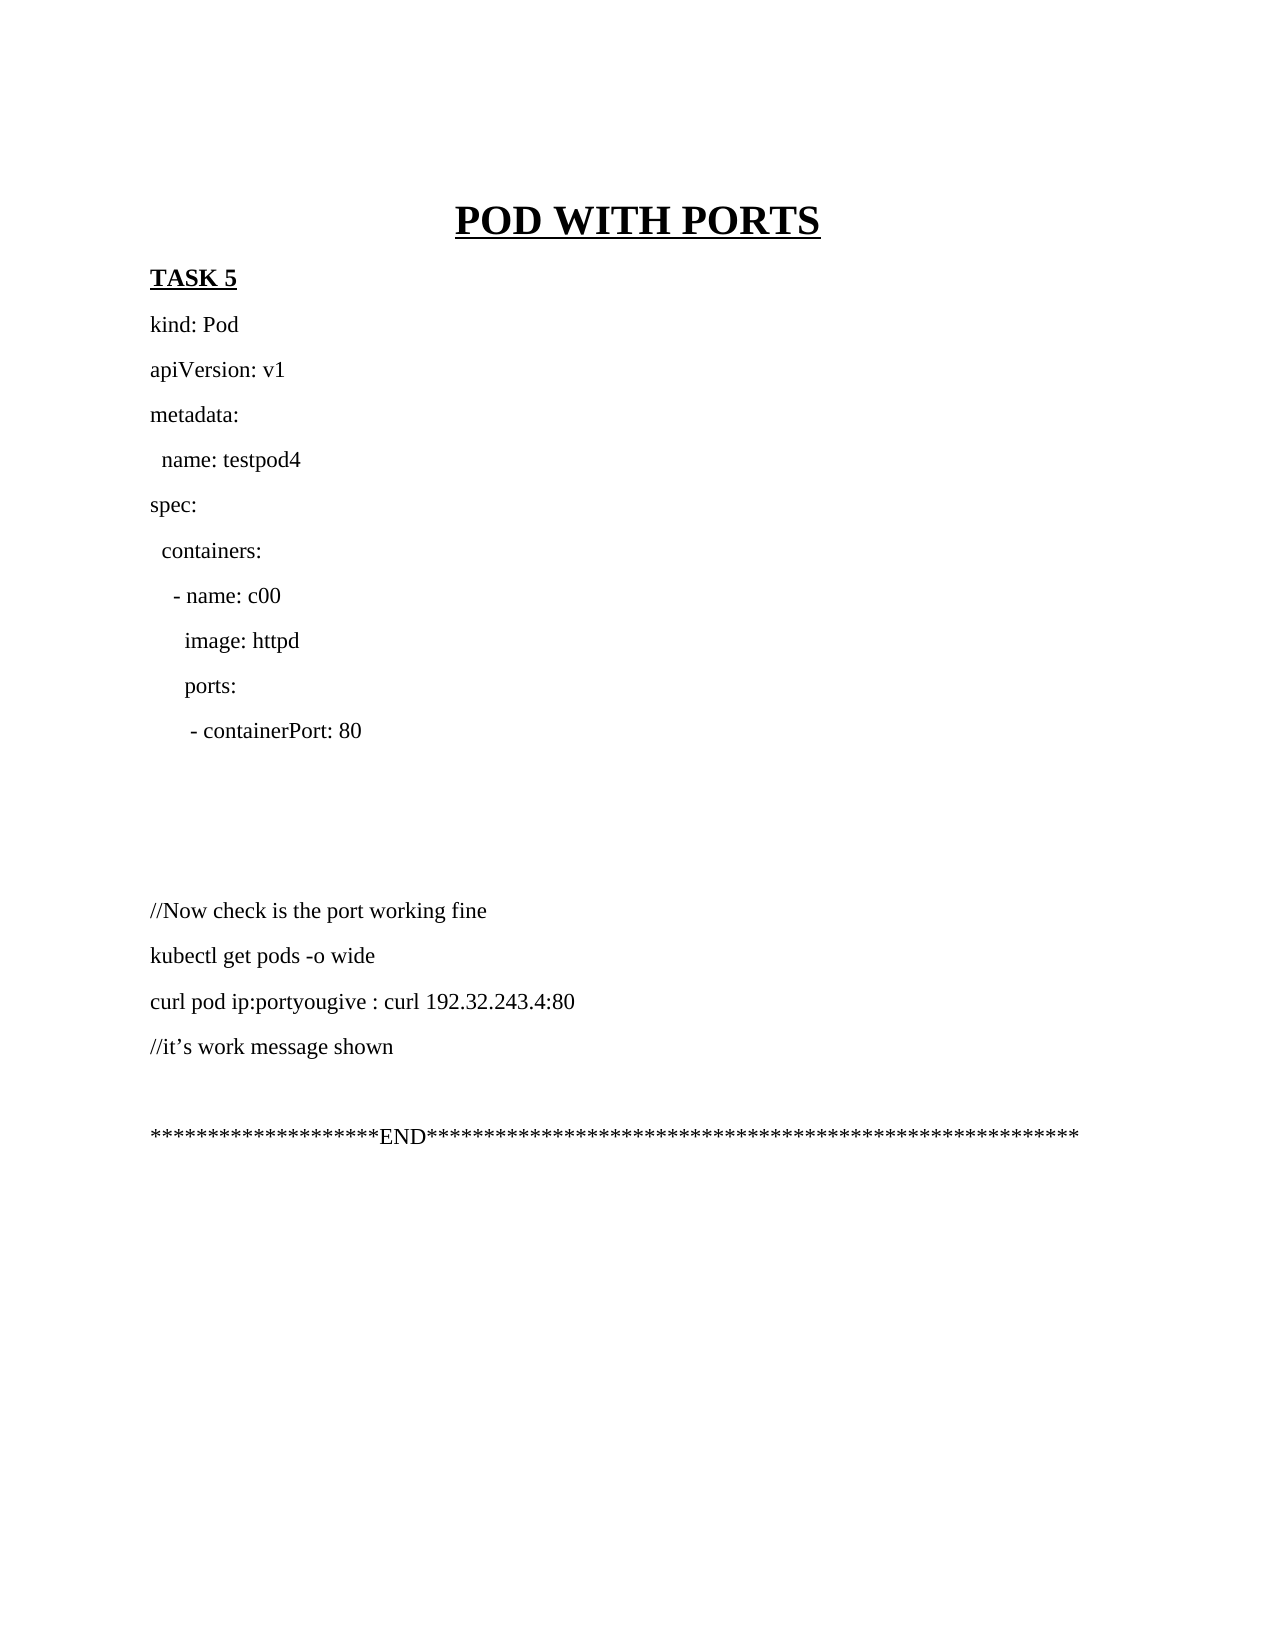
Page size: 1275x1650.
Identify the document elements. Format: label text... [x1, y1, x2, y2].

text //it’s work message shown [150, 1033, 1125, 1059]
text - containerPort: 80 [150, 717, 1125, 743]
text image: httpd [150, 627, 1125, 653]
text kubectl get pods -o wide [150, 943, 1125, 969]
text metadata: [150, 401, 1125, 428]
text ports: [150, 672, 1125, 698]
text containers: [150, 537, 1125, 563]
text spec: [150, 492, 1125, 518]
text - name: c00 [150, 582, 1125, 608]
text apiVersion: v1 [150, 356, 1125, 383]
text //Now check is the port working fine [150, 897, 1125, 924]
text kind: Pod [150, 311, 1125, 337]
text name: testpod4 [150, 446, 1125, 473]
text TASK 5 [150, 263, 1125, 292]
text POD WITH PORTS [150, 195, 1125, 243]
text ********************END********************************************************* [150, 1123, 1125, 1149]
text curl pod ip:portyougive : curl 192.32.243.4:80 [150, 988, 1125, 1014]
